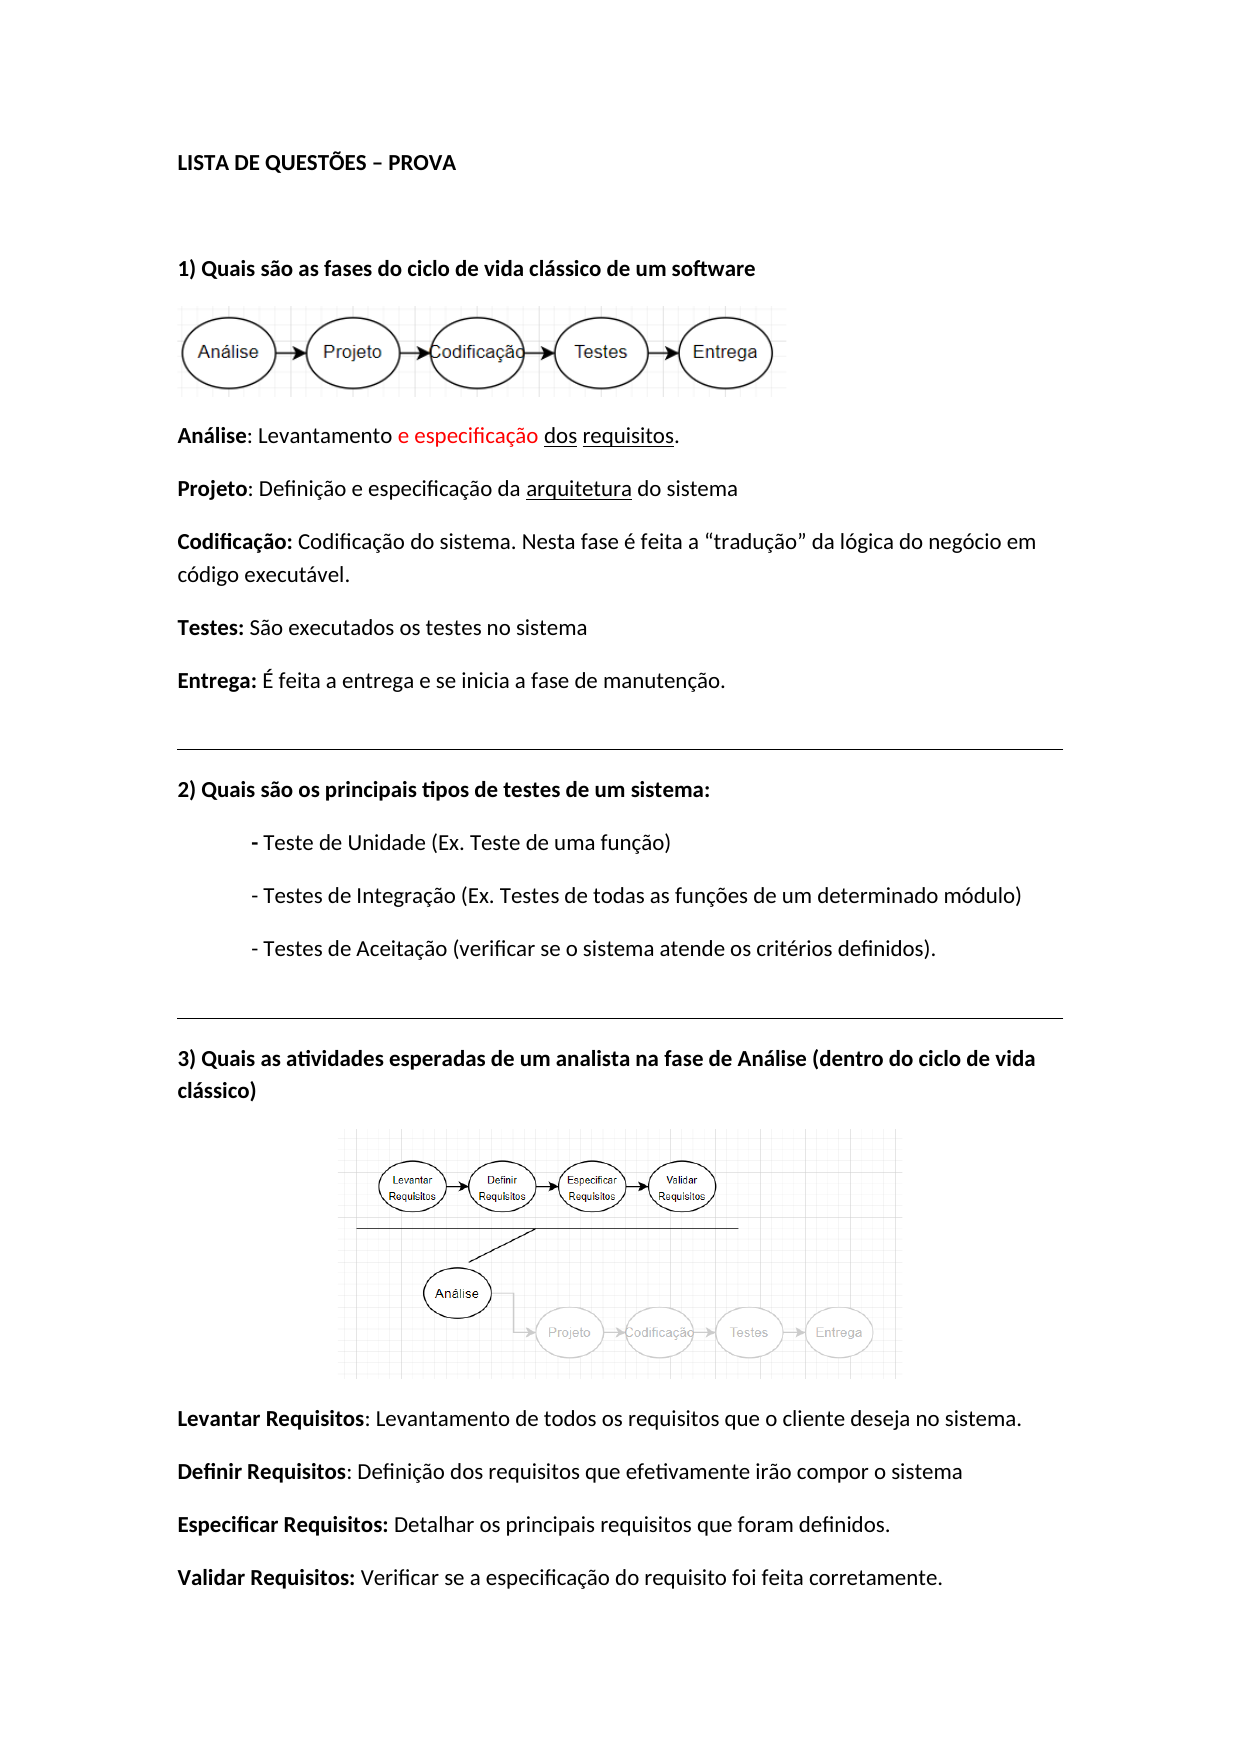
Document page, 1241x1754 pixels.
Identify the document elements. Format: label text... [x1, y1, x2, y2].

text LISTA DE QUESTÕES – PROVA [177, 148, 1063, 176]
text Levantar Requisitos: Levantamento de todos os requisitos que o cliente deseja no sistema. [177, 1404, 1063, 1432]
text Validar Requisitos: Verificar se a especificação do requisito foi feita corretamente. [177, 1563, 1063, 1591]
picture [337, 1129, 903, 1379]
text 2) Quais são os principais tipos de testes de um sistema: [177, 775, 1063, 803]
text Definir Requisitos: Definição dos requisitos que efetivamente irão compor o sistema [177, 1457, 1063, 1485]
text Testes: São executados os testes no sistema [177, 613, 1063, 641]
text Análise: Levantamento e especificação dos requisitos. [177, 421, 1063, 449]
text Entrega: É feita a entrega e se inicia a fase de manutenção. [177, 666, 1063, 694]
text - Teste de Unidade (Ex. Teste de uma função) [177, 828, 1063, 856]
text 1) Quais são as fases do ciclo de vida clássico de um software [177, 254, 1063, 282]
text - Testes de Integração (Ex. Testes de todas as funções de um determinado módulo) [177, 881, 1063, 909]
text - Testes de Aceitação (verificar se o sistema atende os critérios definidos). [177, 934, 1063, 962]
picture [177, 306, 787, 397]
text Especificar Requisitos: Detalhar os principais requisitos que foram definidos. [177, 1510, 1063, 1538]
text Projeto: Definição e especificação da arquitetura do sistema [177, 474, 1063, 502]
text 3) Quais as atividades esperadas de um analista na fase de Análise (dentro do ciclo de vida clássico) [177, 1044, 1063, 1104]
text Codificação: Codificação do sistema. Nesta fase é feita a “tradução” da lógica do negócio em código executável. [177, 527, 1063, 588]
